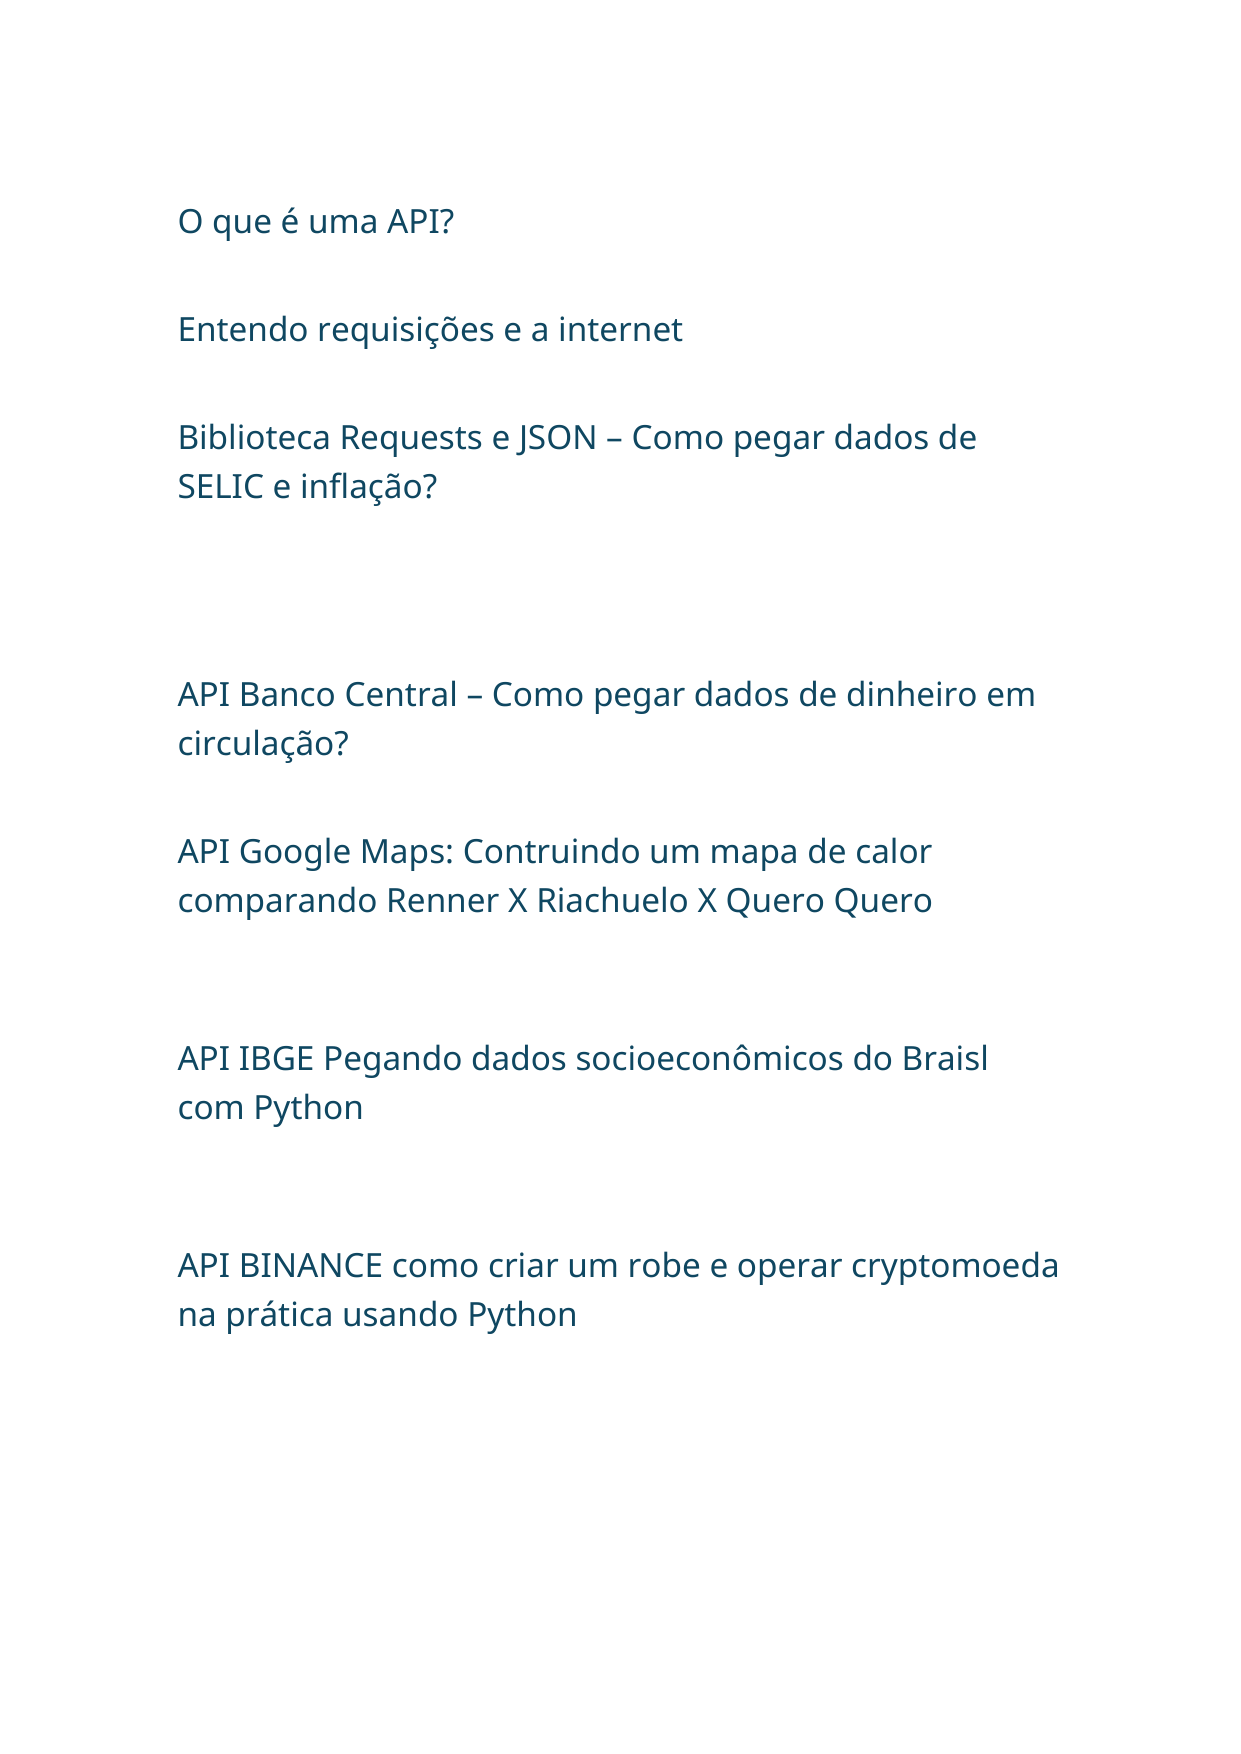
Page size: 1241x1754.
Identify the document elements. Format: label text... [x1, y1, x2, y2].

subtitle Biblioteca Requests e JSON – Como pegar dados de SELIC e inflação? [177, 413, 1063, 508]
subtitle API Google Maps: Contruindo um mapa de calor comparando Renner X Riachuelo X Quero Quero [177, 828, 1063, 922]
subtitle O que é uma API? [177, 198, 1063, 243]
subtitle API IBGE Pegando dados socioeconômicos do Braisl com Python [177, 1035, 1063, 1129]
subtitle API Banco Central – Como pegar dados de dinheiro em circulação? [177, 671, 1063, 765]
subtitle API BINANCE como criar um robe e operar cryptomoeda na prática usando Python [177, 1242, 1063, 1336]
subtitle Entendo requisições e a internet [177, 306, 1063, 351]
